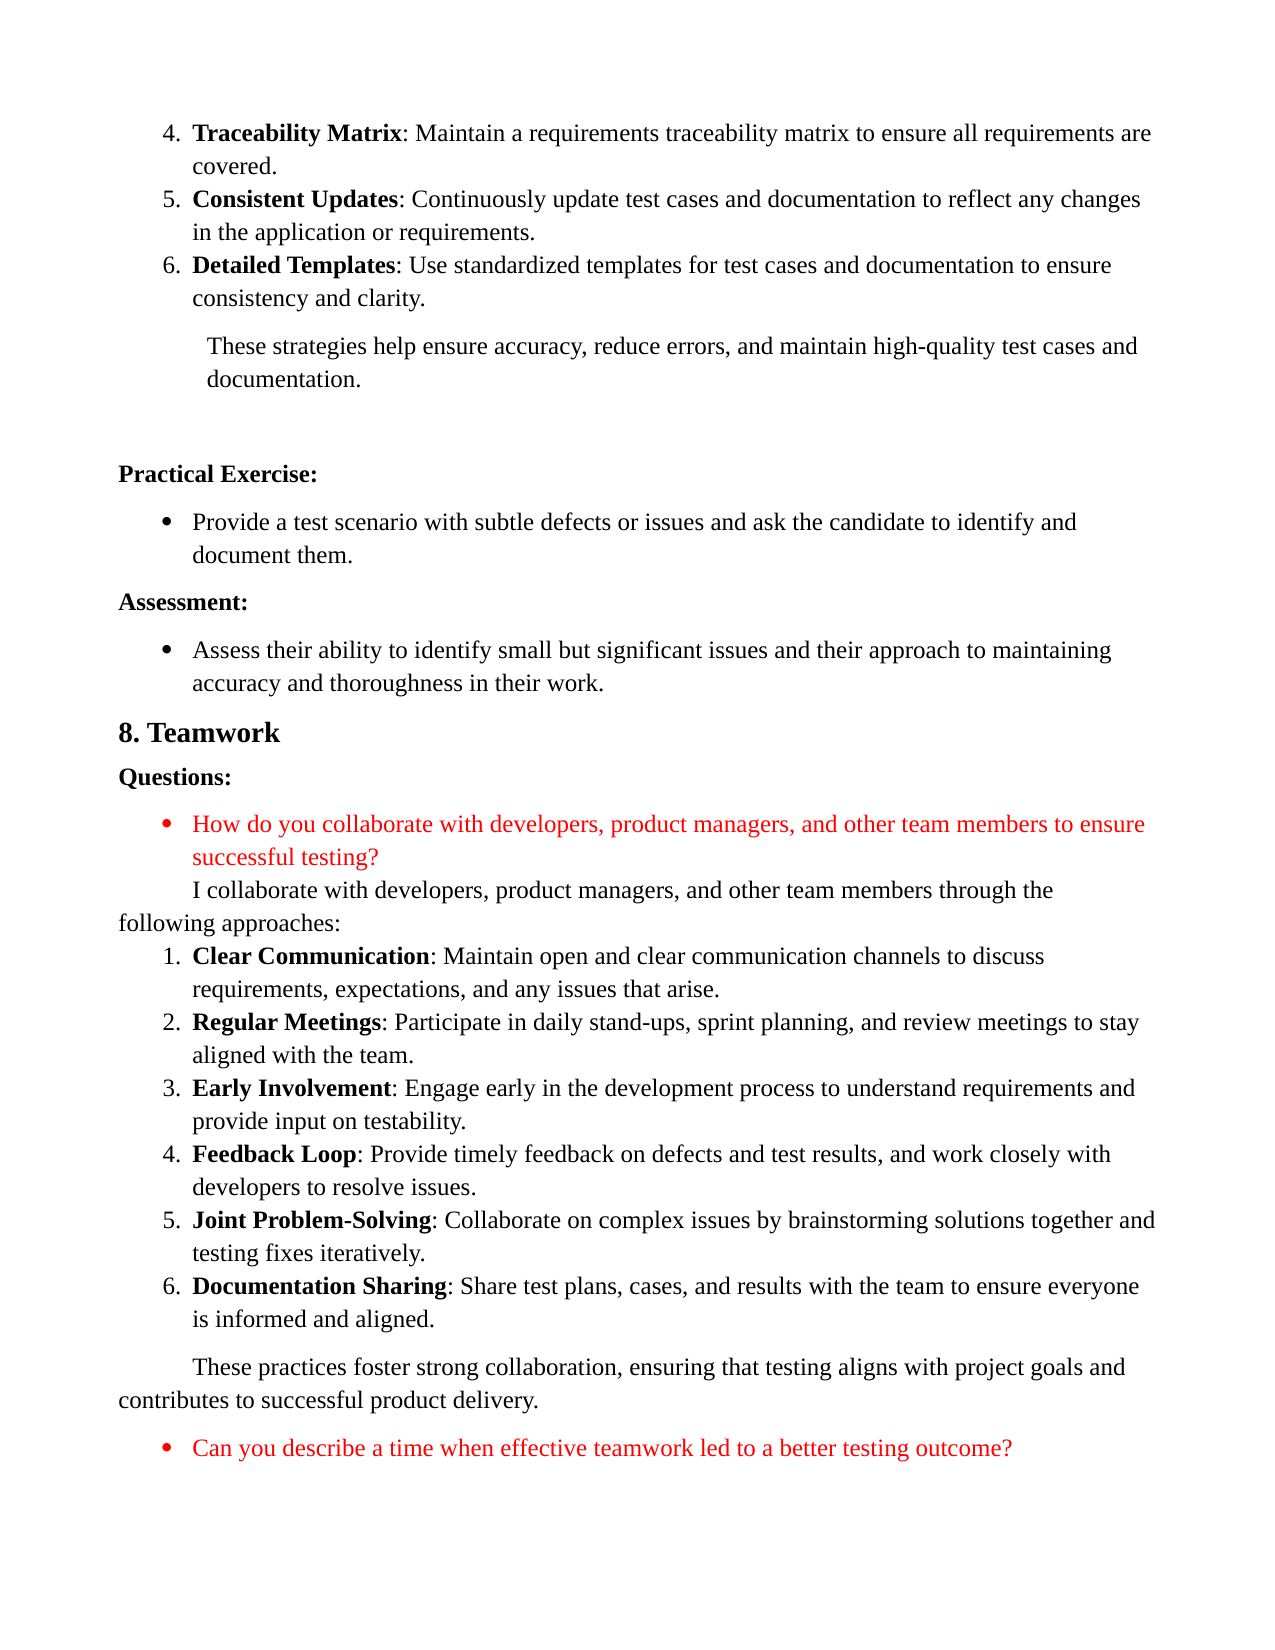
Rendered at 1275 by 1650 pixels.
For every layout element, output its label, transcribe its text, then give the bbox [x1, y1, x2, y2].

list Can you describe a time when effective teamwork led to a better testing outcome? [162, 1433, 1157, 1461]
text These strategies help ensure accuracy, reduce errors, and maintain high-quality test cases and documentation. [207, 331, 1157, 393]
list How do you collaborate with developers, product managers, and other team members to ensure successful testing? [162, 809, 1157, 871]
list Feedback Loop: Provide timely feedback on defects and test results, and work closely with developers to resolve issues. [162, 1139, 1157, 1201]
list Traceability Matrix: Maintain a requirements traceability matrix to ensure all requirements are covered. [162, 118, 1157, 180]
text These practices foster strong collaboration, ensuring that testing aligns with project goals and contributes to successful product delivery. [118, 1352, 1157, 1414]
text Assessment: [118, 587, 1157, 616]
list Detailed Templates: Use standardized templates for test cases and documentation to ensure consistency and clarity. [162, 250, 1157, 312]
list Clear Communication: Maintain open and clear communication channels to discuss requirements, expectations, and any issues that arise. [162, 941, 1157, 1003]
list Documentation Sharing: Share test plans, cases, and results with the team to ensure everyone is informed and aligned. [162, 1271, 1157, 1333]
list Provide a test scenario with subtle defects or issues and ask the candidate to identify and document them. [162, 507, 1157, 568]
text Questions: [118, 762, 1157, 790]
list Consistent Updates: Continuously update test cases and documentation to reflect any changes in the application or requirements. [162, 184, 1157, 246]
text I collaborate with developers, product managers, and other team members through the following approaches: [118, 875, 1157, 937]
text Practical Exercise: [118, 459, 1157, 488]
list Assess their ability to identify small but significant issues and their approach to maintaining accuracy and thoroughness in their work. [162, 635, 1157, 697]
list Joint Problem-Solving: Collaborate on complex issues by brainstorming solutions together and testing fixes iteratively. [162, 1205, 1157, 1267]
list Early Involvement: Engage early in the development process to understand requirements and provide input on testability. [162, 1073, 1157, 1135]
list Regular Meetings: Participate in daily stand-ups, sprint planning, and review meetings to stay aligned with the team. [162, 1007, 1157, 1069]
subtitle 8. Teamwork [118, 716, 1157, 749]
